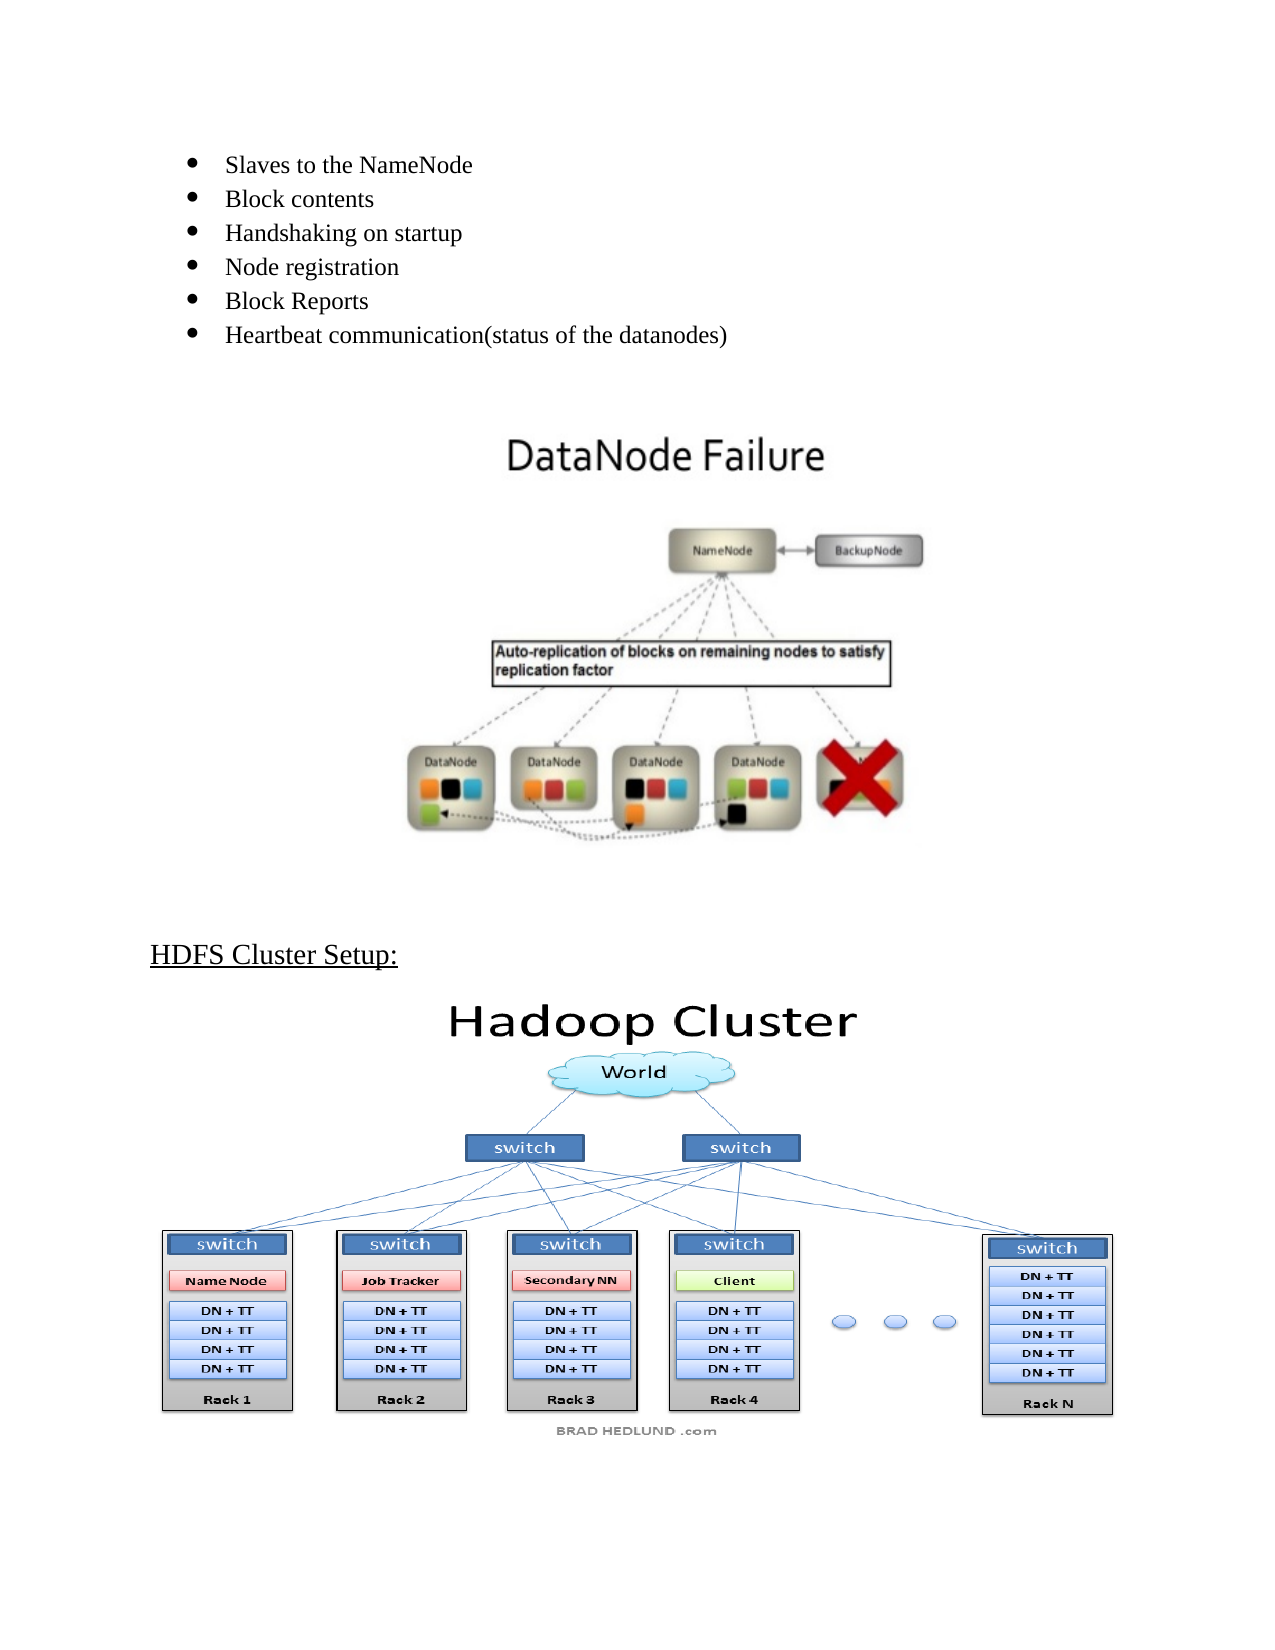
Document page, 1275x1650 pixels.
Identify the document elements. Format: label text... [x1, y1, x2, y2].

list Slaves to the NameNode [187, 150, 1125, 180]
list Block Reports [187, 286, 1125, 316]
list Heartbeat communication(status of the datanodes) [187, 320, 1125, 350]
picture [225, 387, 1107, 913]
list Node registration [187, 252, 1125, 282]
list Block contents [187, 184, 1125, 214]
picture [150, 996, 1125, 1446]
list Handshaking on startup [187, 218, 1125, 248]
text HDFS Cluster Setup: [150, 937, 1125, 971]
